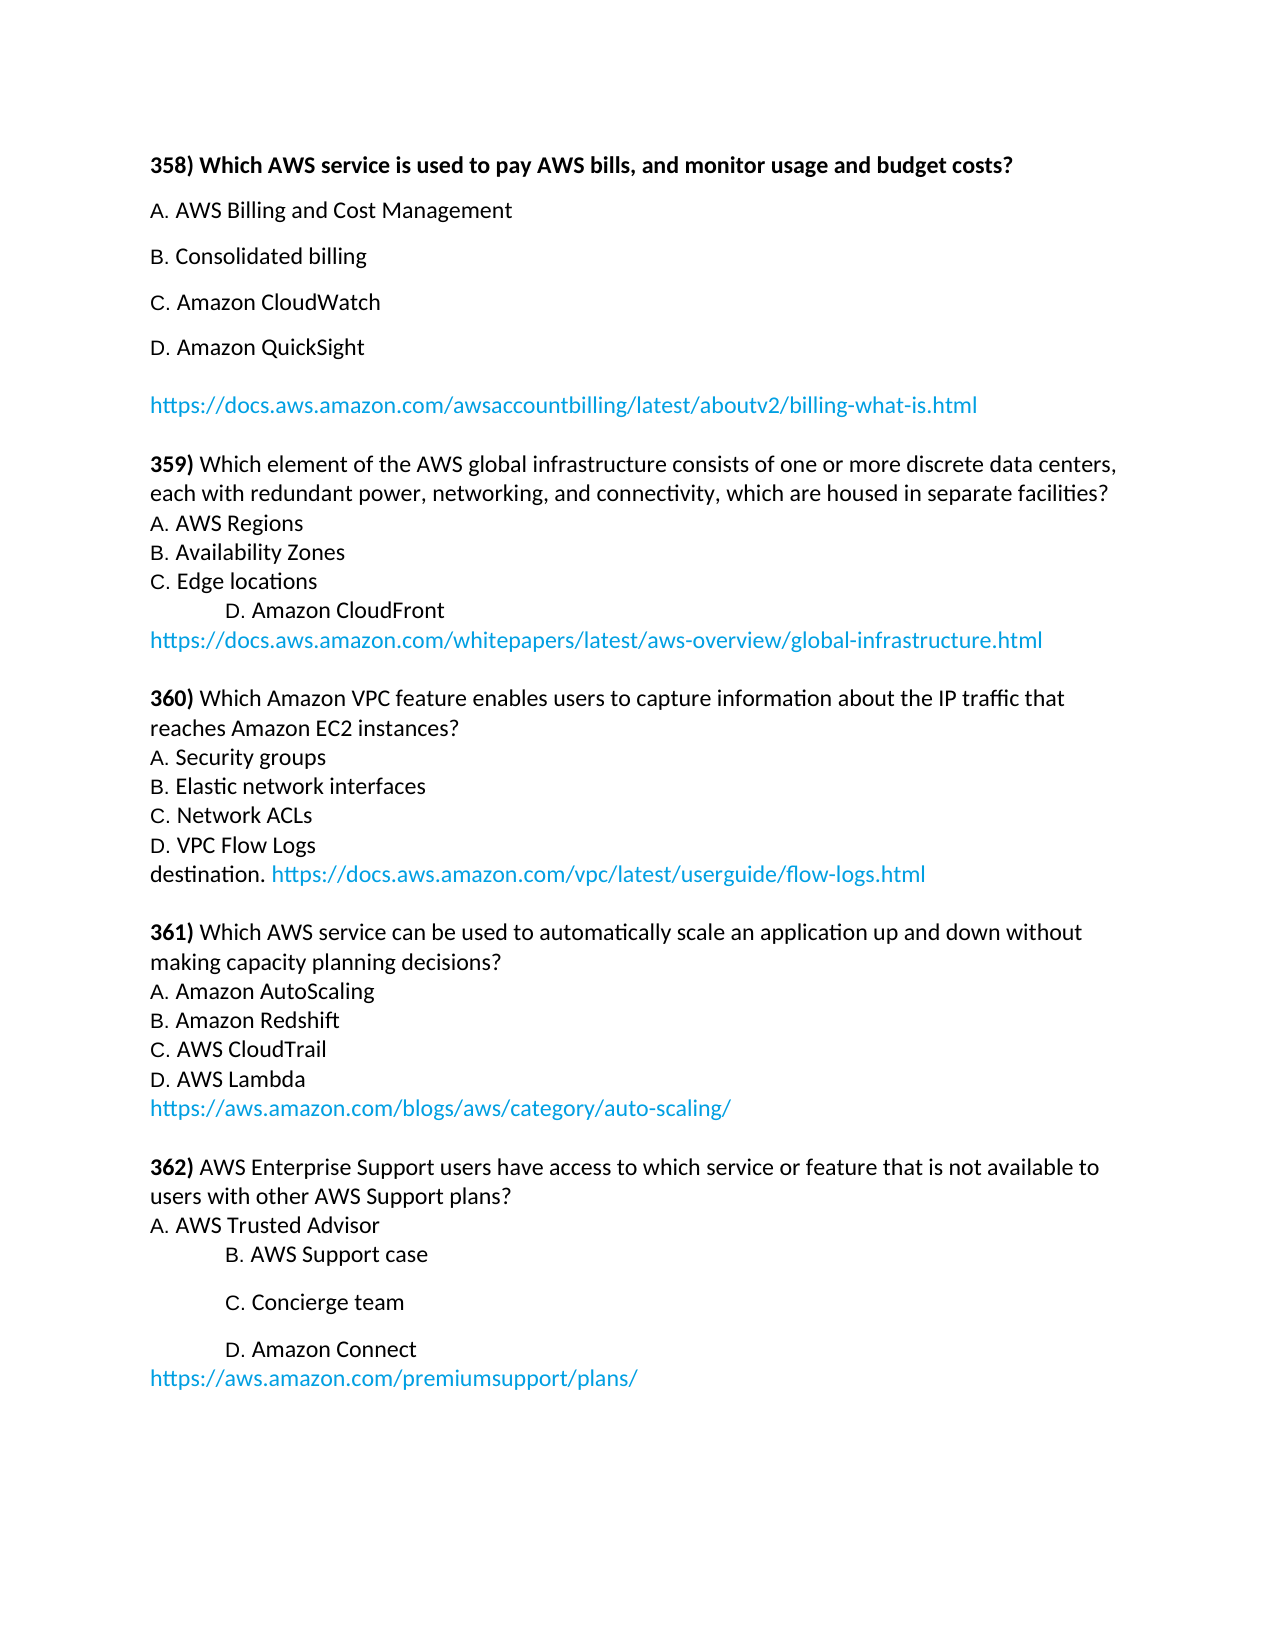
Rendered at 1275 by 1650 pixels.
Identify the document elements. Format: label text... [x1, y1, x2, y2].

text A. Security groups [150, 742, 1125, 771]
text B. Availability Zones [150, 537, 1125, 566]
text C. Edge locations [150, 566, 1125, 596]
text https://docs.aws.amazon.com/whitepapers/latest/aws-overview/global-infrastructure.html [150, 625, 1125, 654]
list D. Amazon Connect [150, 1334, 1125, 1363]
text B. Consolidated billing [150, 241, 1125, 270]
text A. Amazon AutoScaling [150, 976, 1125, 1005]
text 360) Which Amazon VPC feature enables users to capture information about the IP traffic that reaches Amazon EC2 instances? [150, 683, 1125, 742]
text B. Amazon Redshift [150, 1005, 1125, 1034]
list B. AWS Support case [150, 1239, 1125, 1269]
list C. Concierge team [150, 1287, 1125, 1316]
text 362) AWS Enterprise Support users have access to which service or feature that is not available to users with other AWS Support plans? [150, 1152, 1125, 1210]
text A. AWS Trusted Advisor [150, 1210, 1125, 1239]
text D. Amazon QuickSight [150, 332, 1125, 361]
text A. AWS Regions [150, 508, 1125, 537]
text destination. https://docs.aws.amazon.com/vpc/latest/userguide/flow-logs.html [150, 859, 1125, 888]
text D. AWS Lambda [150, 1064, 1125, 1093]
text C. AWS CloudTrail [150, 1034, 1125, 1064]
text C. Network ACLs [150, 800, 1125, 830]
text B. Elastic network interfaces [150, 771, 1125, 800]
text https://aws.amazon.com/blogs/aws/category/auto-scaling/ [150, 1093, 1125, 1122]
text 359) Which element of the AWS global infrastructure consists of one or more discrete data centers, each with redundant power, networking, and connectivity, which are housed in separate facilities? [150, 449, 1125, 508]
text C. Amazon CloudWatch [150, 287, 1125, 316]
text 358) Which AWS service is used to pay AWS bills, and monitor usage and budget costs? [150, 150, 1125, 179]
text https://aws.amazon.com/premiumsupport/plans/ [150, 1363, 1125, 1392]
text 361) Which AWS service can be used to automatically scale an application up and down without making capacity planning decisions? [150, 917, 1125, 976]
list D. Amazon CloudFront [150, 596, 1125, 625]
text D. VPC Flow Logs [150, 830, 1125, 859]
text A. AWS Billing and Cost Management [150, 196, 1125, 225]
text https://docs.aws.amazon.com/awsaccountbilling/latest/aboutv2/billing-what-is.html [150, 391, 1125, 420]
